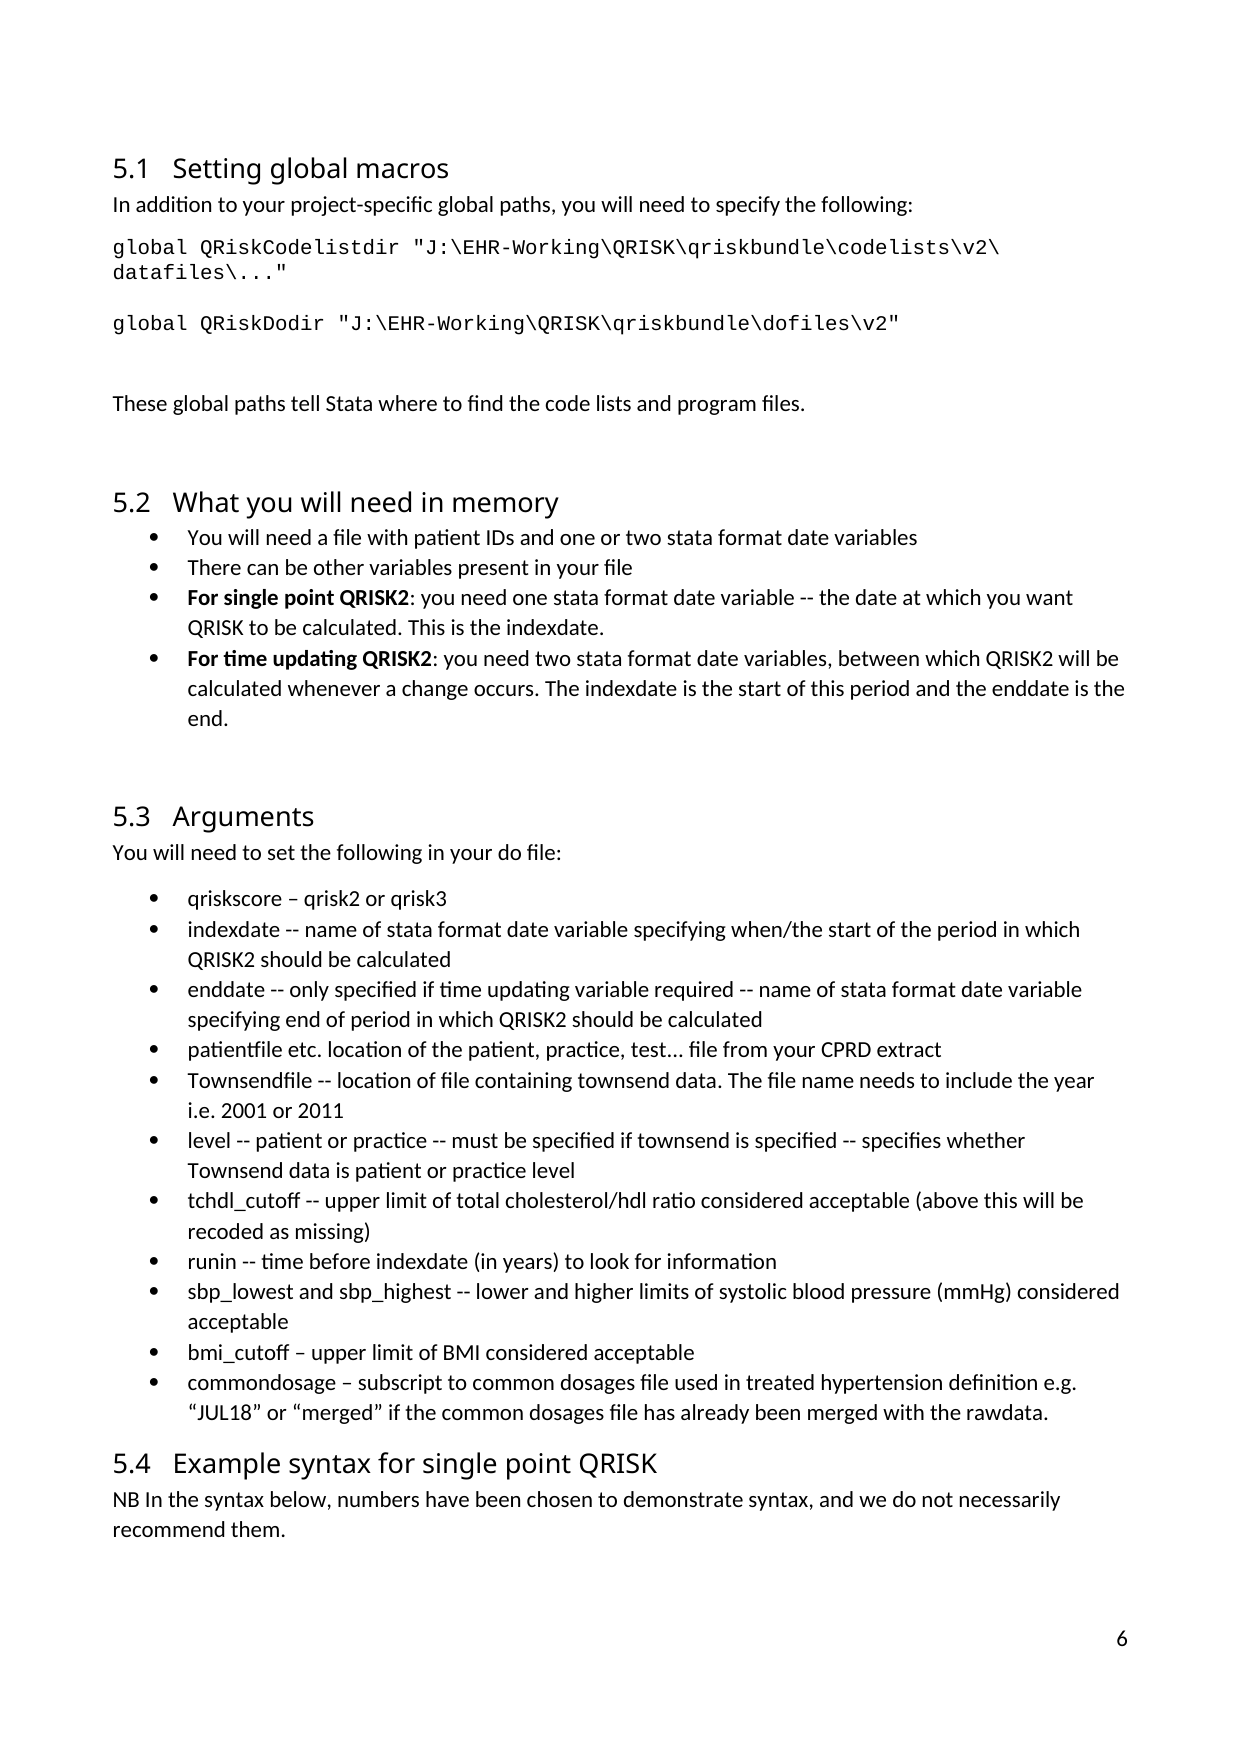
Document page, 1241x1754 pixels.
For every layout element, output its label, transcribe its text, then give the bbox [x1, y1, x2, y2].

subtitle Setting global macros [112, 150, 1128, 187]
list For single point QRISK2: you need one stata format date variable -- the date at which you want QRISK to be calculated. This is the indexdate. [150, 583, 1128, 641]
text These global paths tell Stata where to find the code lists and program files. [112, 389, 1128, 417]
list runin -- time before indexdate (in years) to look for information [150, 1247, 1128, 1275]
text In addition to your project-specific global paths, you will need to specify the following: [112, 190, 1128, 218]
text global QRiskCodelistdir "J:\EHR-Working\QRISK\qriskbundle\codelists\v2\datafiles\..." [112, 237, 1128, 286]
list commondosage – subscript to common dosages file used in treated hypertension definition e.g. “JUL18” or “merged” if the common dosages file has already been merged with the rawdata. [150, 1368, 1128, 1426]
subtitle Arguments [112, 798, 1128, 835]
list indexdate -- name of stata format date variable specifying when/the start of the period in which QRISK2 should be calculated [150, 915, 1128, 973]
list You will need a file with patient IDs and one or two stata format date variables [150, 523, 1128, 551]
list qriskscore – qrisk2 or qrisk3 [150, 884, 1128, 912]
list For time updating QRISK2: you need two stata format date variables, between which QRISK2 will be calculated whenever a change occurs. The indexdate is the start of this period and the enddate is the end. [150, 644, 1128, 732]
list There can be other variables present in your file [150, 553, 1128, 581]
list level -- patient or practice -- must be specified if townsend is specified -- specifies whether Townsend data is patient or practice level [150, 1126, 1128, 1184]
text You will need to set the following in your do file: [112, 838, 1128, 866]
list bmi_cutoff – upper limit of BMI considered acceptable [150, 1338, 1128, 1366]
list Townsendfile -- location of file containing townsend data. The file name needs to include the year i.e. 2001 or 2011 [150, 1066, 1128, 1124]
text global QRiskDodir "J:\EHR-Working\QRISK\qriskbundle\dofiles\v2" [112, 313, 1128, 337]
list patientfile etc. location of the patient, practice, test... file from your CPRD extract [150, 1036, 1128, 1063]
list enddate -- only specified if time updating variable required -- name of stata format date variable specifying end of period in which QRISK2 should be calculated [150, 975, 1128, 1033]
subtitle What you will need in memory [112, 483, 1128, 520]
subtitle Example syntax for single point QRISK [112, 1445, 1128, 1482]
text NB In the syntax below, numbers have been chosen to demonstrate syntax, and we do not necessarily recommend them. [112, 1485, 1128, 1543]
list sbp_lowest and sbp_highest -- lower and higher limits of systolic blood pressure (mmHg) considered acceptable [150, 1277, 1128, 1335]
list tchdl_cutoff -- upper limit of total cholesterol/hdl ratio considered acceptable (above this will be recoded as missing) [150, 1187, 1128, 1245]
